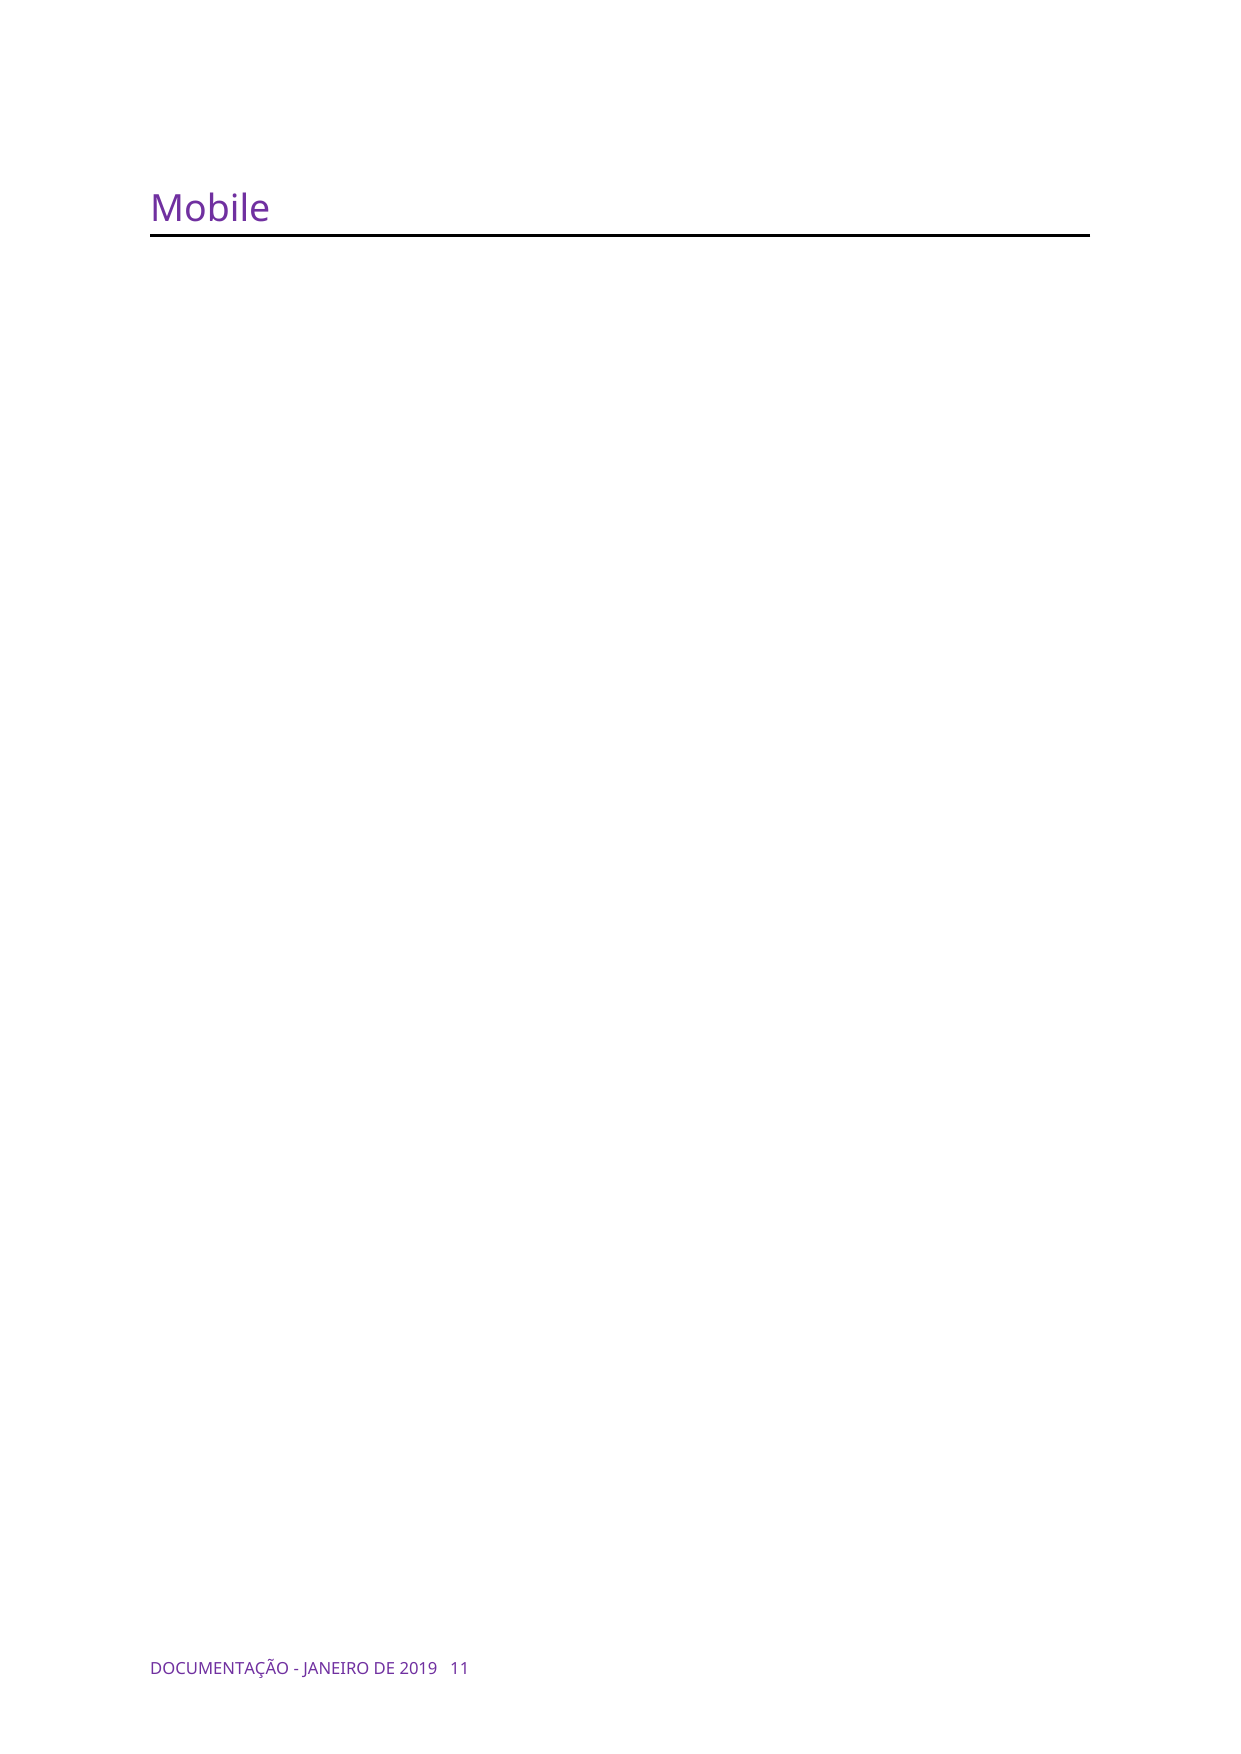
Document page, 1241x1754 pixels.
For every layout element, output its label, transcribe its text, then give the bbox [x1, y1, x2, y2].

text Mobile [150, 181, 1090, 234]
